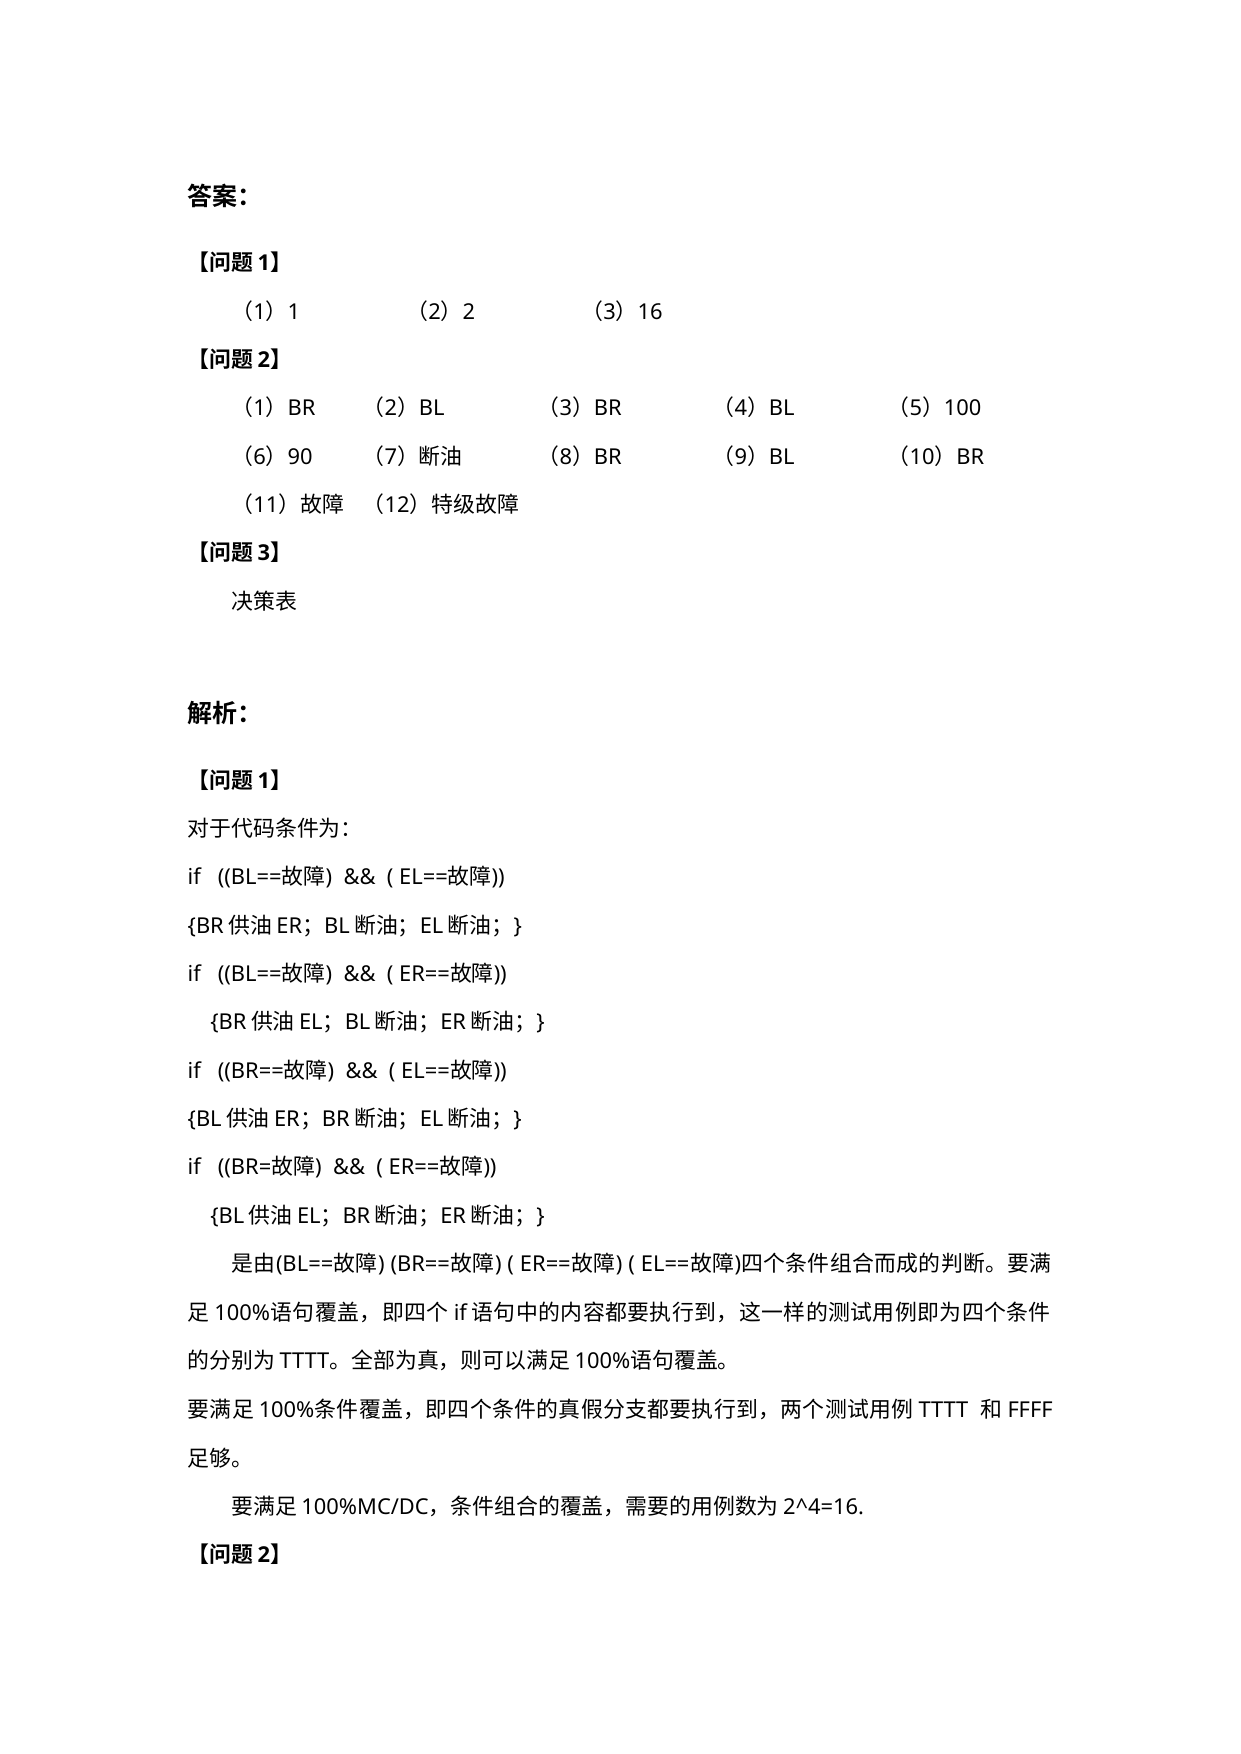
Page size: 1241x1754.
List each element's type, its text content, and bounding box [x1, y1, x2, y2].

text 对于代码条件为： [187, 811, 1053, 843]
text {BR供油ER；BL断油；EL断油；} [187, 907, 1053, 940]
text （1）BR （2）BL （3）BR （4）BL （5）100 [187, 390, 1053, 423]
text if ((BL==故障) && ( EL==故障)) [187, 859, 1053, 891]
text （11）故障 （12）特级故障 [187, 487, 1053, 519]
text if ((BR=故障) && ( ER==故障)) [187, 1149, 1053, 1181]
text （1）1 （2）2 （3）16 [187, 293, 1053, 326]
text 【问题3】 [187, 535, 1053, 568]
text 决策表 [187, 583, 1053, 616]
text if ((BR==故障) && ( EL==故障)) [187, 1052, 1053, 1085]
text {BR供油EL；BL断油；ER断油；} [187, 1004, 1053, 1036]
text {BL供油EL；BR断油；ER断油；} [187, 1197, 1053, 1230]
text 要满足100%条件覆盖，即四个条件的真假分支都要执行到，两个测试用例TTTT 和FFFF足够。 [187, 1391, 1053, 1473]
text 【问题1】 [187, 762, 1053, 795]
text （6）90 （7）断油 （8）BR （9）BL （10）BR [187, 438, 1053, 471]
text 【问题2】 [187, 1537, 1053, 1569]
text 【问题2】 [187, 342, 1053, 374]
text 解析： [187, 679, 1053, 744]
text if ((BL==故障) && ( ER==故障)) [187, 956, 1053, 988]
text 答案： [187, 162, 1053, 227]
text {BL供油ER；BR断油；EL断油；} [187, 1101, 1053, 1133]
text 【问题1】 [187, 245, 1053, 278]
text 是由(BL==故障) (BR==故障) ( ER==故障) ( EL==故障)四个条件组合而成的判断。要满足100%语句覆盖，即四个if语句中的内容都要执行到，这一样的测试用例即为四个条件的分别为TTTT。全部为真，则可以满足100%语句覆盖。 [187, 1246, 1053, 1376]
text 要满足100%MC/DC，条件组合的覆盖，需要的用例数为2^4=16. [187, 1488, 1053, 1521]
